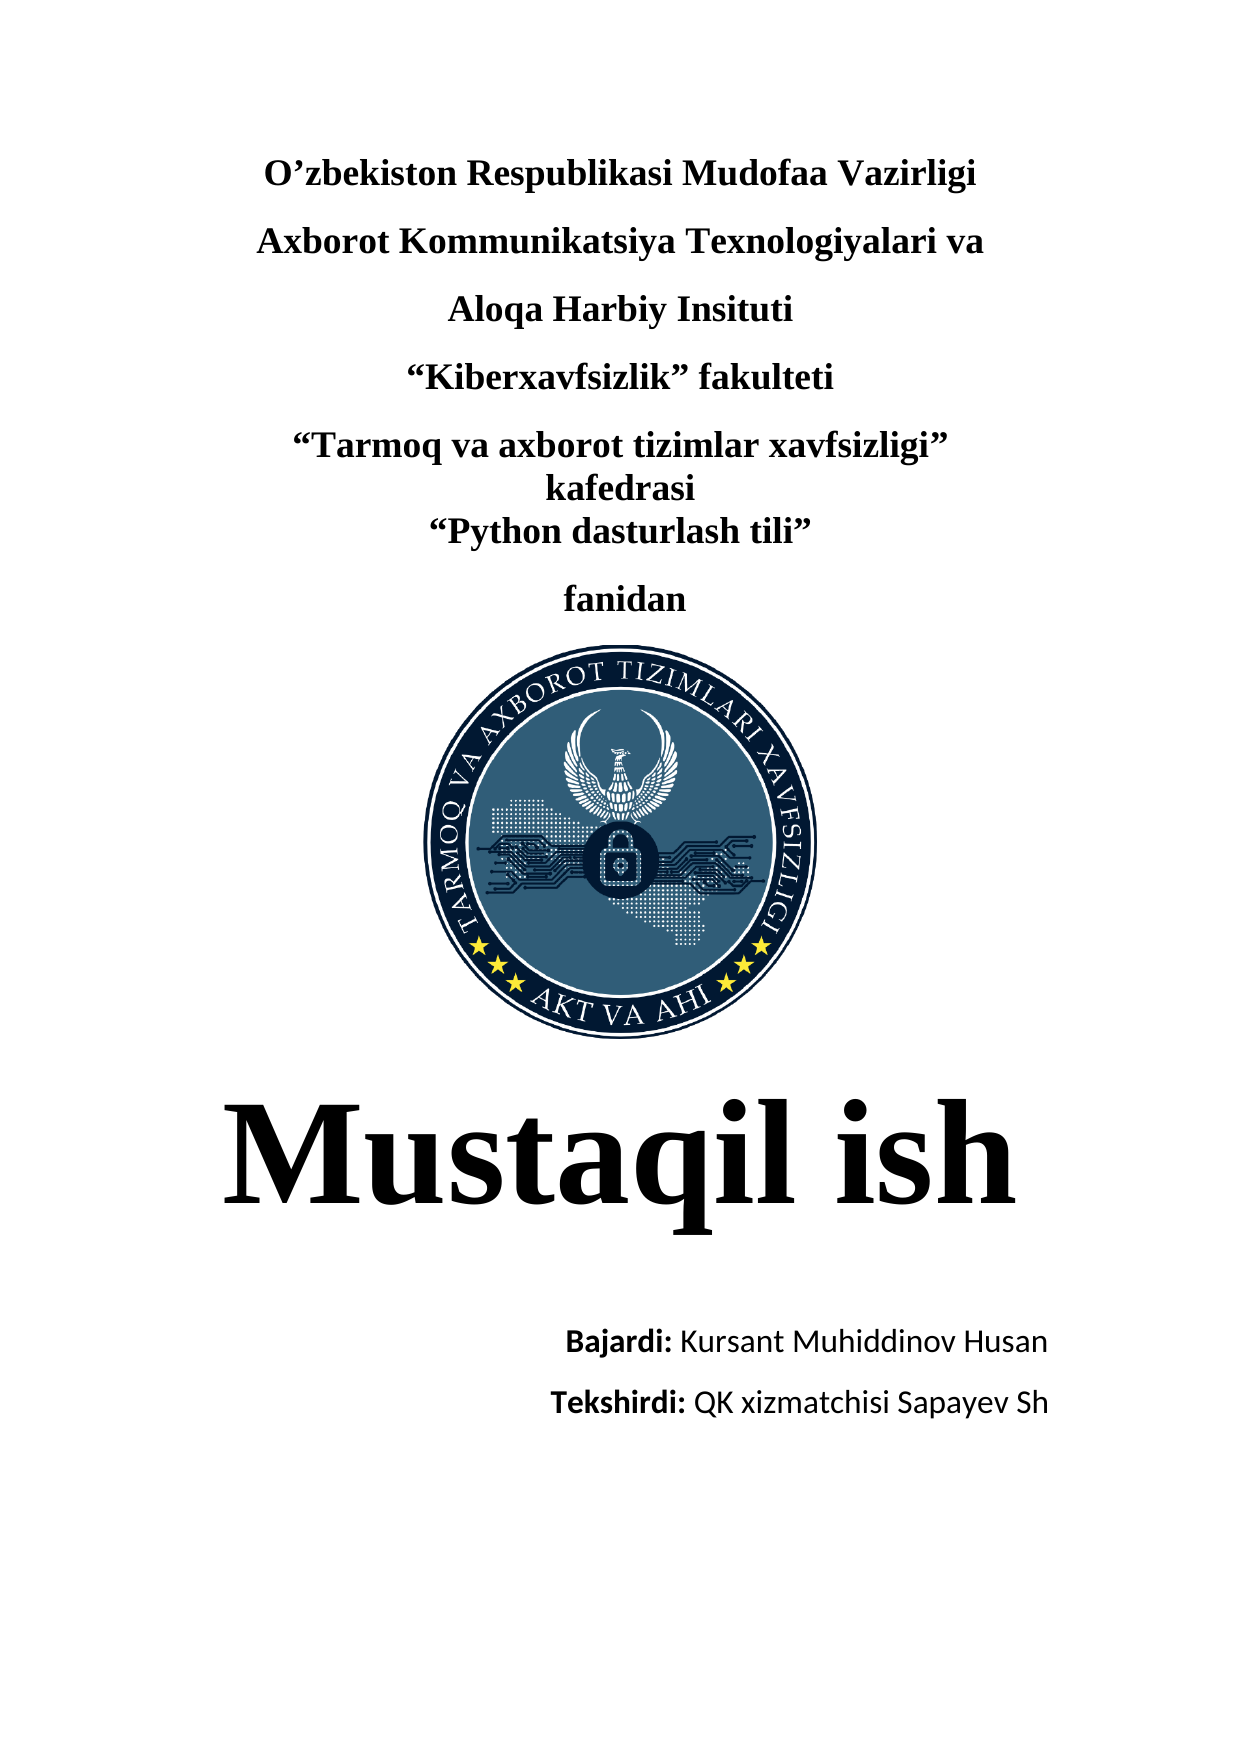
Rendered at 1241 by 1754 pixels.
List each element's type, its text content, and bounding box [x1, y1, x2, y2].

picture [423, 645, 817, 1039]
text fanidan [187, 577, 1053, 620]
list Tekshirdi: QK xizmatchisi Sapayev Sh [225, 1381, 1053, 1422]
text Aloqa Harbiy Insituti [187, 286, 1053, 329]
text “Kiberxavfsizlik” fakulteti [187, 354, 1053, 397]
list Bajardi: Kursant Muhiddinov Husan [187, 1320, 1053, 1361]
text kafedrasi [187, 466, 1053, 509]
text Mustaqil ish [187, 1064, 1053, 1236]
text Axborot Kommunikatsiya Texnologiyalari va [187, 218, 1053, 261]
text “Python dasturlash tili” [187, 509, 1053, 552]
text “Tarmoq va axborot tizimlar xavfsizligi” [187, 422, 1053, 466]
text O’zbekiston Respublikasi Mudofaa Vazirligi [187, 150, 1053, 193]
